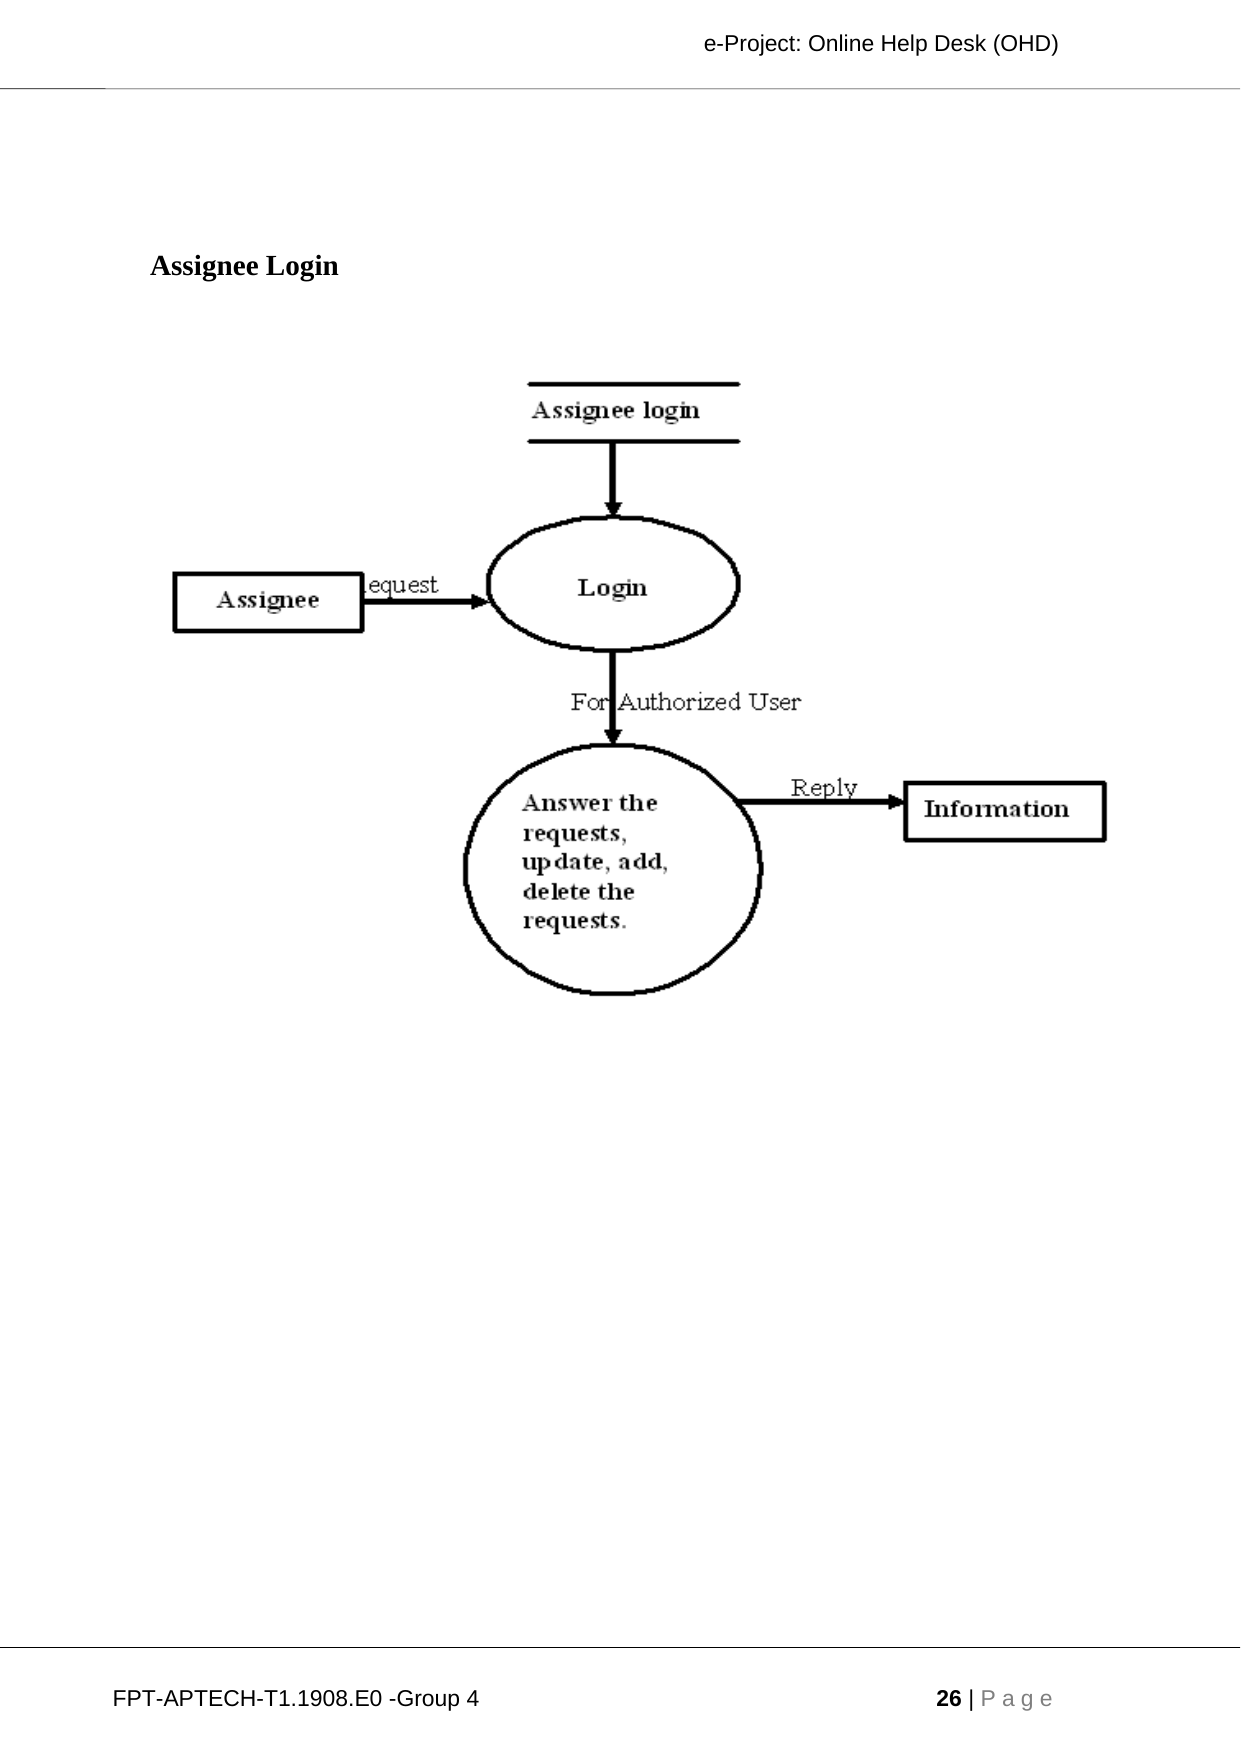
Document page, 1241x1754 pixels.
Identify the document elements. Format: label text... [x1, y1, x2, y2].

subtitle Assignee Login [150, 248, 1162, 282]
picture [112, 307, 1163, 1097]
